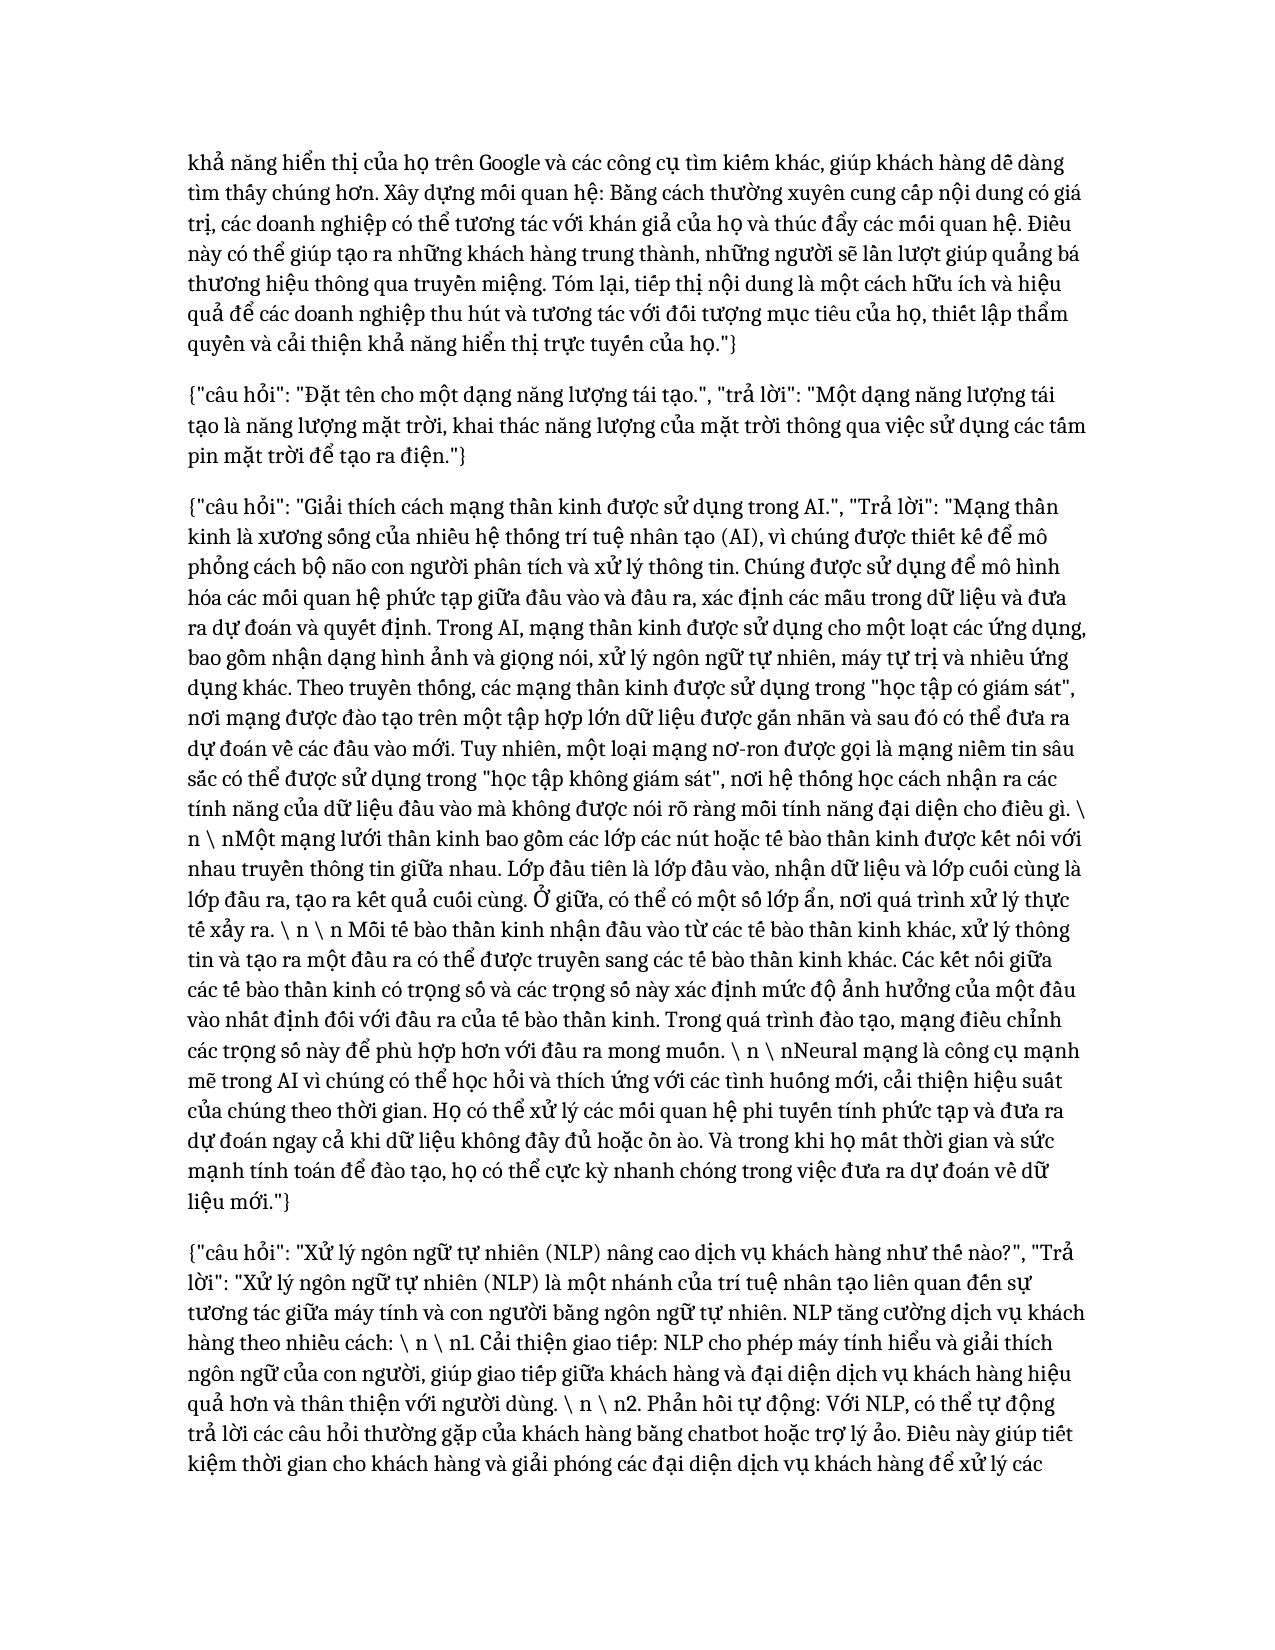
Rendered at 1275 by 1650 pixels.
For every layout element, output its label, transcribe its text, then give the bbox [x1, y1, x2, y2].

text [187, 150, 1087, 358]
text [187, 1239, 1087, 1477]
text {"câu hỏi": "Giải thích cách mạng thần kinh được sử dụng trong AI.", "Trả lời": "Mạng thần kinh là xương sống của nhiều hệ thống trí tuệ nhân tạo (AI), vì chúng được thiết kế để mô phỏng cách bộ não con người phân tích và xử lý thông tin. Chúng được sử dụng để mô hình hóa các mối quan hệ phức tạp giữa đầu vào và đầu ra, xác định các mẫu trong dữ liệu và đưa ra dự đoán và quyết định. Trong AI, mạng thần kinh được sử dụng cho một loạt các ứng dụng, bao gồm nhận dạng hình ảnh và giọng nói, xử lý ngôn ngữ tự nhiên, máy tự trị và nhiều ứng dụng khác. Theo truyền thống, các mạng thần kinh được sử dụng trong "học tập có giám sát", nơi mạng được đào tạo trên một tập hợp lớn dữ liệu được gắn nhãn và sau đó có thể đưa ra dự đoán về các đầu vào mới. Tuy nhiên, một loại mạng nơ-ron được gọi là mạng niềm tin sâu sắc có thể được sử dụng trong "học tập không giám sát", nơi hệ thống học cách nhận ra các tính năng của dữ liệu đầu vào mà không được nói rõ ràng mỗi tính năng đại diện cho điều gì. \ n \ nMột mạng lưới thần kinh bao gồm các lớp các nút hoặc tế bào thần kinh được kết nối với nhau truyền thông tin giữa nhau. Lớp đầu tiên là lớp đầu vào, nhận dữ liệu và lớp cuối cùng là lớp đầu ra, tạo ra kết quả cuối cùng. Ở giữa, có thể có một số lớp ẩn, nơi quá trình xử lý thực tế xảy ra. \ n \ n Mỗi tế bào thần kinh nhận đầu vào từ các tế bào thần kinh khác, xử lý thông tin và tạo ra một đầu ra có thể được truyền sang các tế bào thần kinh khác. Các kết nối giữa các tế bào thần kinh có trọng số và các trọng số này xác định mức độ ảnh hưởng của một đầu vào nhất định đối với đầu ra của tế bào thần kinh. Trong quá trình đào tạo, mạng điều chỉnh các trọng số này để phù hợp hơn với đầu ra mong muốn. \ n \ nNeural mạng là công cụ mạnh mẽ trong AI vì chúng có thể học hỏi và thích ứng với các tình huống mới, cải thiện hiệu suất của chúng theo thời gian. Họ có thể xử lý các mối quan hệ phi tuyến tính phức tạp và đưa ra dự đoán ngay cả khi dữ liệu không đầy đủ hoặc ồn ào. Và trong khi họ mất thời gian và sức mạnh tính toán để đào tạo, họ có thể cực kỳ nhanh chóng trong việc đưa ra dự đoán về dữ liệu mới."} [187, 494, 1087, 1215]
text {"câu hỏi": "Đặt tên cho một dạng năng lượng tái tạo.", "trả lời": "Một dạng năng lượng tái tạo là năng lượng mặt trời, khai thác năng lượng của mặt trời thông qua việc sử dụng các tấm pin mặt trời để tạo ra điện."} [187, 382, 1087, 469]
